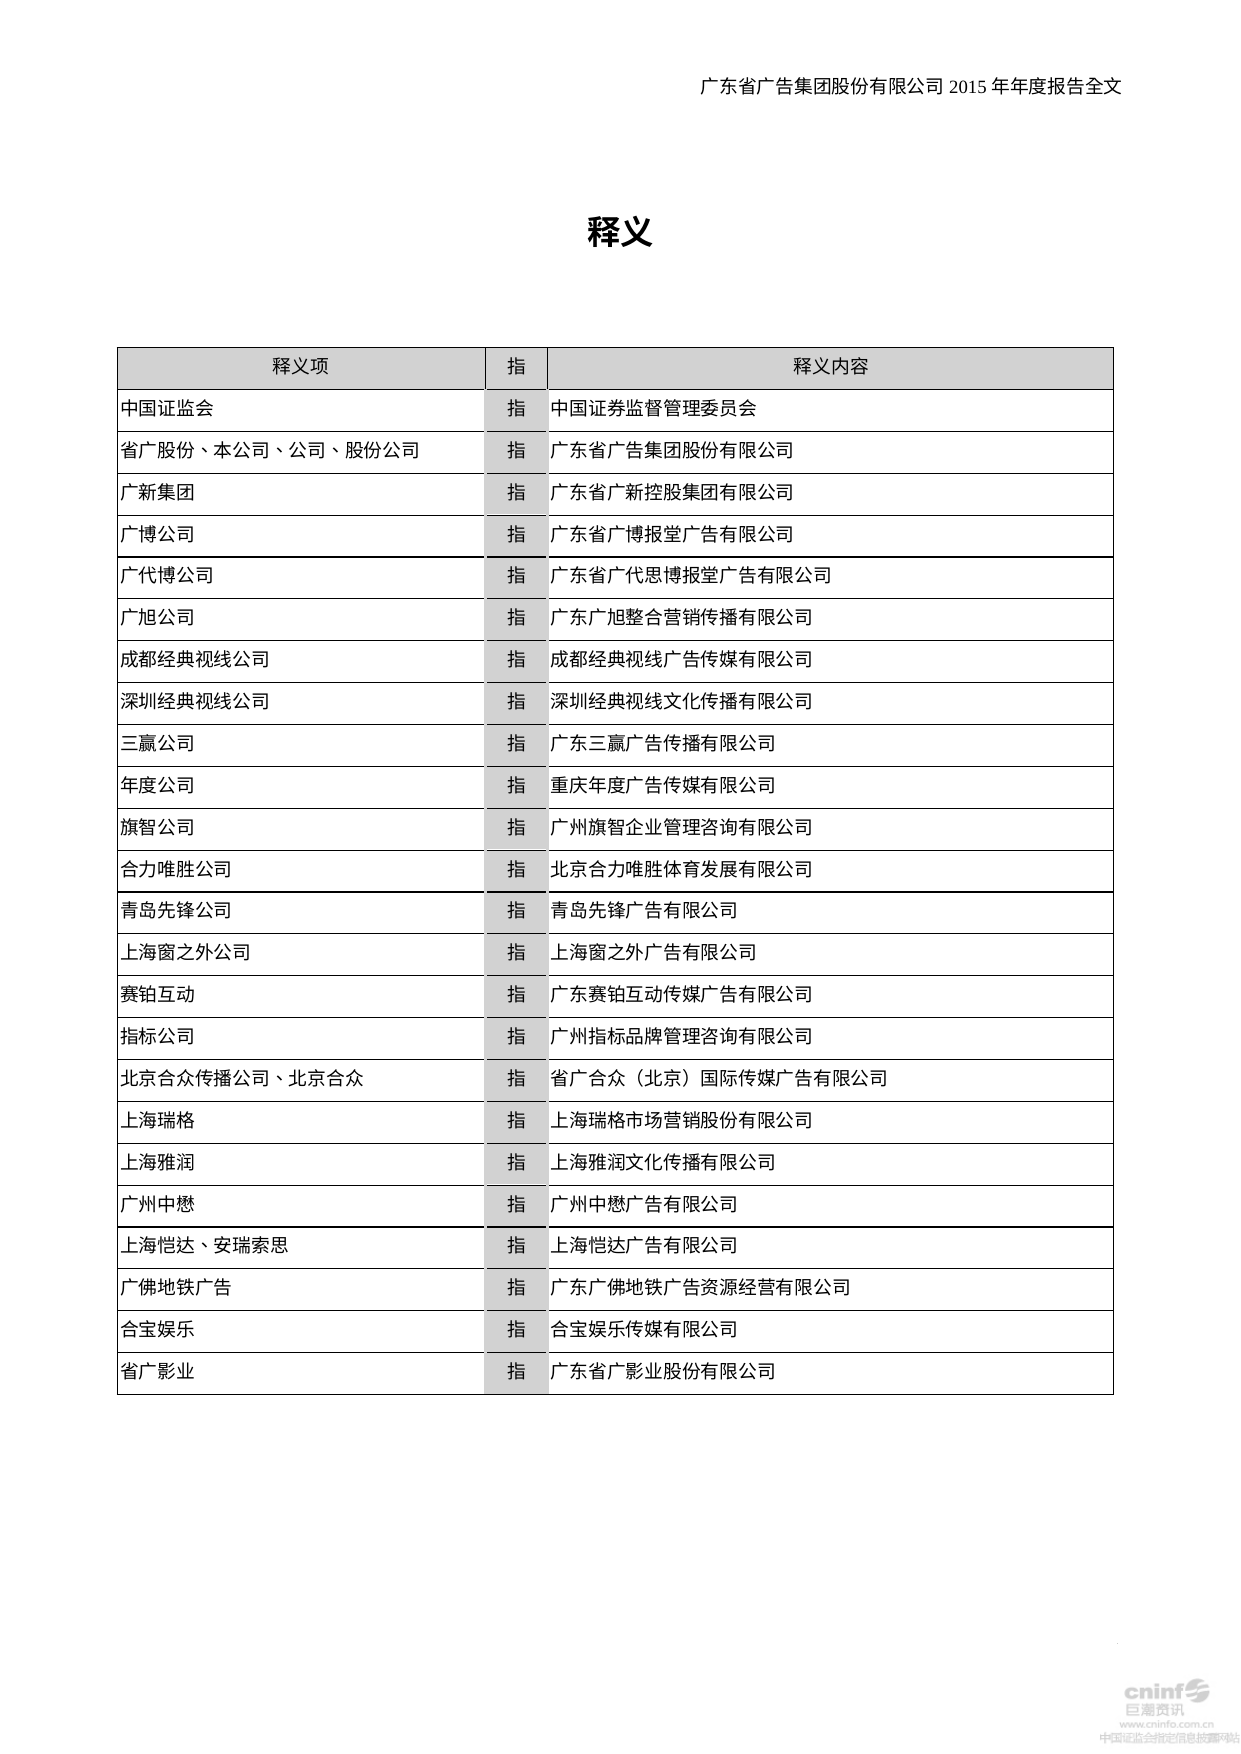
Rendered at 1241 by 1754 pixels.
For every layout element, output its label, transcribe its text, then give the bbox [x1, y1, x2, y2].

table_cell 广东广旭整合营销传播有限公司 [549, 599, 1113, 640]
table_cell 上海窗之外广告有限公司 [549, 934, 1113, 975]
table_cell 指 [487, 432, 546, 473]
table_cell 上海恺达、安瑞索思 [118, 1228, 484, 1268]
table_cell 指 [487, 474, 546, 514]
table_cell 指 [487, 1186, 546, 1226]
table_cell 指 [487, 683, 546, 724]
table_cell 中国证监会 [118, 390, 484, 431]
table_cell 青岛先锋广告有限公司 [549, 893, 1113, 933]
table_cell 广旭公司 [118, 599, 484, 640]
table_cell 上海瑞格市场营销股份有限公司 [549, 1102, 1113, 1143]
table_cell 指 [487, 1353, 546, 1394]
table_cell 广州指标品牌管理咨询有限公司 [549, 1018, 1113, 1059]
table_cell 指 [487, 1102, 546, 1143]
table_cell 广东省广告集团股份有限公司 [549, 432, 1113, 473]
table_header 释义内容 [548, 348, 1113, 389]
picture [1099, 1673, 1241, 1754]
table_cell 指 [487, 1018, 546, 1059]
table_cell 三赢公司 [118, 725, 484, 766]
table_cell 成都经典视线公司 [118, 641, 484, 682]
table_cell 指 [487, 641, 546, 682]
table_cell 北京合众传播公司、北京合众 [118, 1060, 484, 1101]
table_cell 指 [487, 934, 546, 975]
table_cell 指 [487, 725, 546, 766]
table_cell 广东赛铂互动传媒广告有限公司 [549, 976, 1113, 1017]
table_cell 广东省广博报堂广告有限公司 [549, 516, 1113, 556]
table_cell 指 [487, 1144, 546, 1184]
table_cell 广州中懋广告有限公司 [549, 1186, 1113, 1226]
table_cell 指 [487, 809, 546, 849]
table_cell 指 [487, 1311, 546, 1352]
table_cell 指 [487, 1060, 546, 1101]
table_cell 上海窗之外公司 [118, 934, 484, 975]
table_cell 指 [487, 1269, 546, 1310]
table_cell 指 [487, 390, 546, 431]
table_cell 成都经典视线广告传媒有限公司 [549, 641, 1113, 682]
table_cell 重庆年度广告传媒有限公司 [549, 767, 1113, 808]
table_cell 广代博公司 [118, 558, 484, 598]
table_cell 省广合众（北京）国际传媒广告有限公司 [549, 1060, 1113, 1101]
table_cell 北京合力唯胜体育发展有限公司 [549, 851, 1113, 891]
table_cell 上海瑞格 [118, 1102, 484, 1143]
table_cell 青岛先锋公司 [118, 893, 484, 933]
table_cell 广东省广代思博报堂广告有限公司 [549, 558, 1113, 598]
table_cell 上海雅润文化传播有限公司 [549, 1144, 1113, 1184]
table_cell 广东三赢广告传播有限公司 [549, 725, 1113, 766]
table_cell 广州旗智企业管理咨询有限公司 [549, 809, 1113, 849]
table_cell 指 [487, 851, 546, 891]
table_cell 深圳经典视线公司 [118, 683, 484, 724]
table_cell 广州中懋 [118, 1186, 484, 1226]
table_cell 指 [487, 558, 546, 598]
table_cell 指 [487, 1228, 546, 1268]
table_cell 深圳经典视线文化传播有限公司 [549, 683, 1113, 724]
table_cell 指 [487, 893, 546, 933]
table_cell 指 [487, 976, 546, 1017]
table_cell 上海恺达广告有限公司 [549, 1228, 1113, 1268]
table_cell 广东广佛地铁广告资源经营有限公司 [549, 1269, 1113, 1310]
table_cell 合力唯胜公司 [118, 851, 484, 891]
text 释义 [265, 209, 976, 254]
table_cell 广东省广影业股份有限公司 [549, 1353, 1113, 1394]
table_cell 广东省广新控股集团有限公司 [549, 474, 1113, 514]
table_cell 广新集团 [118, 474, 484, 514]
table_header 释义项 [118, 348, 485, 389]
table_cell 省广股份、本公司、公司、股份公司 [118, 432, 484, 473]
table_cell 广博公司 [118, 516, 484, 556]
table_cell 合宝娱乐 [118, 1311, 484, 1352]
table_cell 指 [487, 516, 546, 556]
table_cell 省广影业 [118, 1353, 484, 1394]
table_cell 合宝娱乐传媒有限公司 [549, 1311, 1113, 1352]
table_cell 指 [487, 599, 546, 640]
table_cell 赛铂互动 [118, 976, 484, 1017]
table_cell 广佛地铁广告 [118, 1269, 484, 1310]
table_cell 中国证券监督管理委员会 [549, 390, 1113, 431]
table_cell 上海雅润 [118, 1144, 484, 1184]
table_header 指 [486, 348, 547, 389]
table_cell 旗智公司 [118, 809, 484, 849]
table_cell 年度公司 [118, 767, 484, 808]
table_cell 指标公司 [118, 1018, 484, 1059]
table_cell 指 [487, 767, 546, 808]
